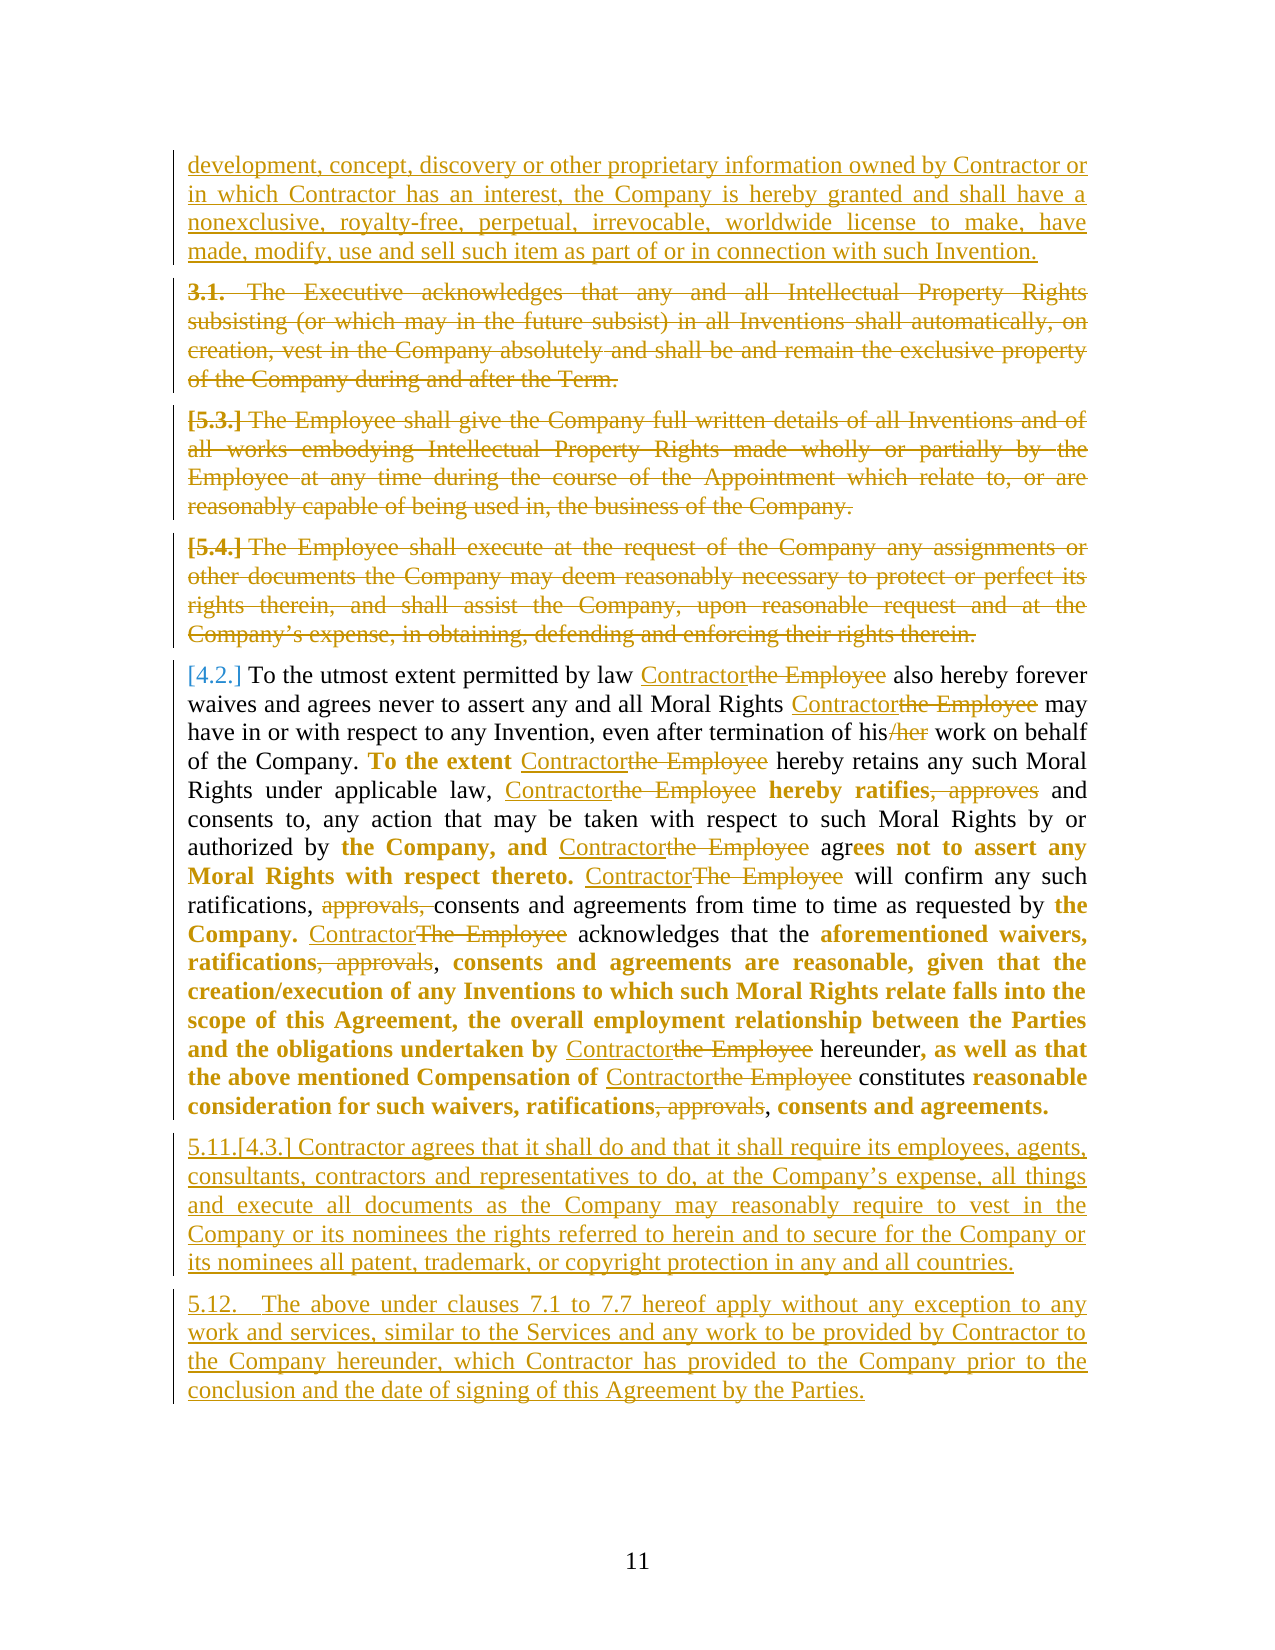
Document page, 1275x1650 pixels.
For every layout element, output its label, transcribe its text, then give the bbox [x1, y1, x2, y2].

list To the utmost extent permitted by law also hereby forever waives and agrees never to assert any and all Moral Rights may have in or with respect to any Invention, even after termination of his work on behalf of the Company. To the extent hereby retains any such Moral Rights under applicable law, hereby ratifies and consents to, any action that may be taken with respect to such Moral Rights by or authorized by the Company, and agrees not to assert any Moral Rights with respect thereto. will confirm any such ratifications, consents and agreements from time to time as requested by the Company. acknowledges that the aforementioned waivers, ratifications, consents and agreements are reasonable, given that the creation/execution of any Inventions to which such Moral Rights relate falls into the scope of this Agreement, the overall employment relationship between the Parties and the obligations undertaken by hereunder, as well as that the above mentioned Compensation of constitutes reasonable consideration for such waivers, ratifications, consents and agreements. [187, 913, 1087, 1120]
list To the utmost extent permitted by law also hereby forever waives and agrees never to assert any and all Moral Rights may have in or with respect to any Invention, even after termination of his work on behalf of the Company. To the extent hereby retains any such Moral Rights under applicable law, hereby ratifies and consents to, any action that may be taken with respect to such Moral Rights by or authorized by the Company, and agrees not to assert any Moral Rights with respect thereto. will confirm any such ratifications, consents and agreements from time to time as requested by the Company. acknowledges that the aforementioned waivers, ratifications, consents and agreements are reasonable, given that the creation/execution of any Inventions to which such Moral Rights relate falls into the scope of this Agreement, the overall employment relationship between the Parties and the obligations undertaken by hereunder, as well as that the above mentioned Compensation of constitutes reasonable consideration for such waivers, ratifications, consents and agreements. [187, 660, 1087, 739]
list To the utmost extent permitted by law also hereby forever waives and agrees never to assert any and all Moral Rights may have in or with respect to any Invention, even after termination of his work on behalf of the Company. To the extent hereby retains any such Moral Rights under applicable law, hereby ratifies and consents to, any action that may be taken with respect to such Moral Rights by or authorized by the Company, and agrees not to assert any Moral Rights with respect thereto. will confirm any such ratifications, consents and agreements from time to time as requested by the Company. acknowledges that the aforementioned waivers, ratifications, consents and agreements are reasonable, given that the creation/execution of any Inventions to which such Moral Rights relate falls into the scope of this Agreement, the overall employment relationship between the Parties and the obligations undertaken by hereunder, as well as that the above mentioned Compensation of constitutes reasonable consideration for such waivers, ratifications, consents and agreements. [187, 740, 1087, 890]
